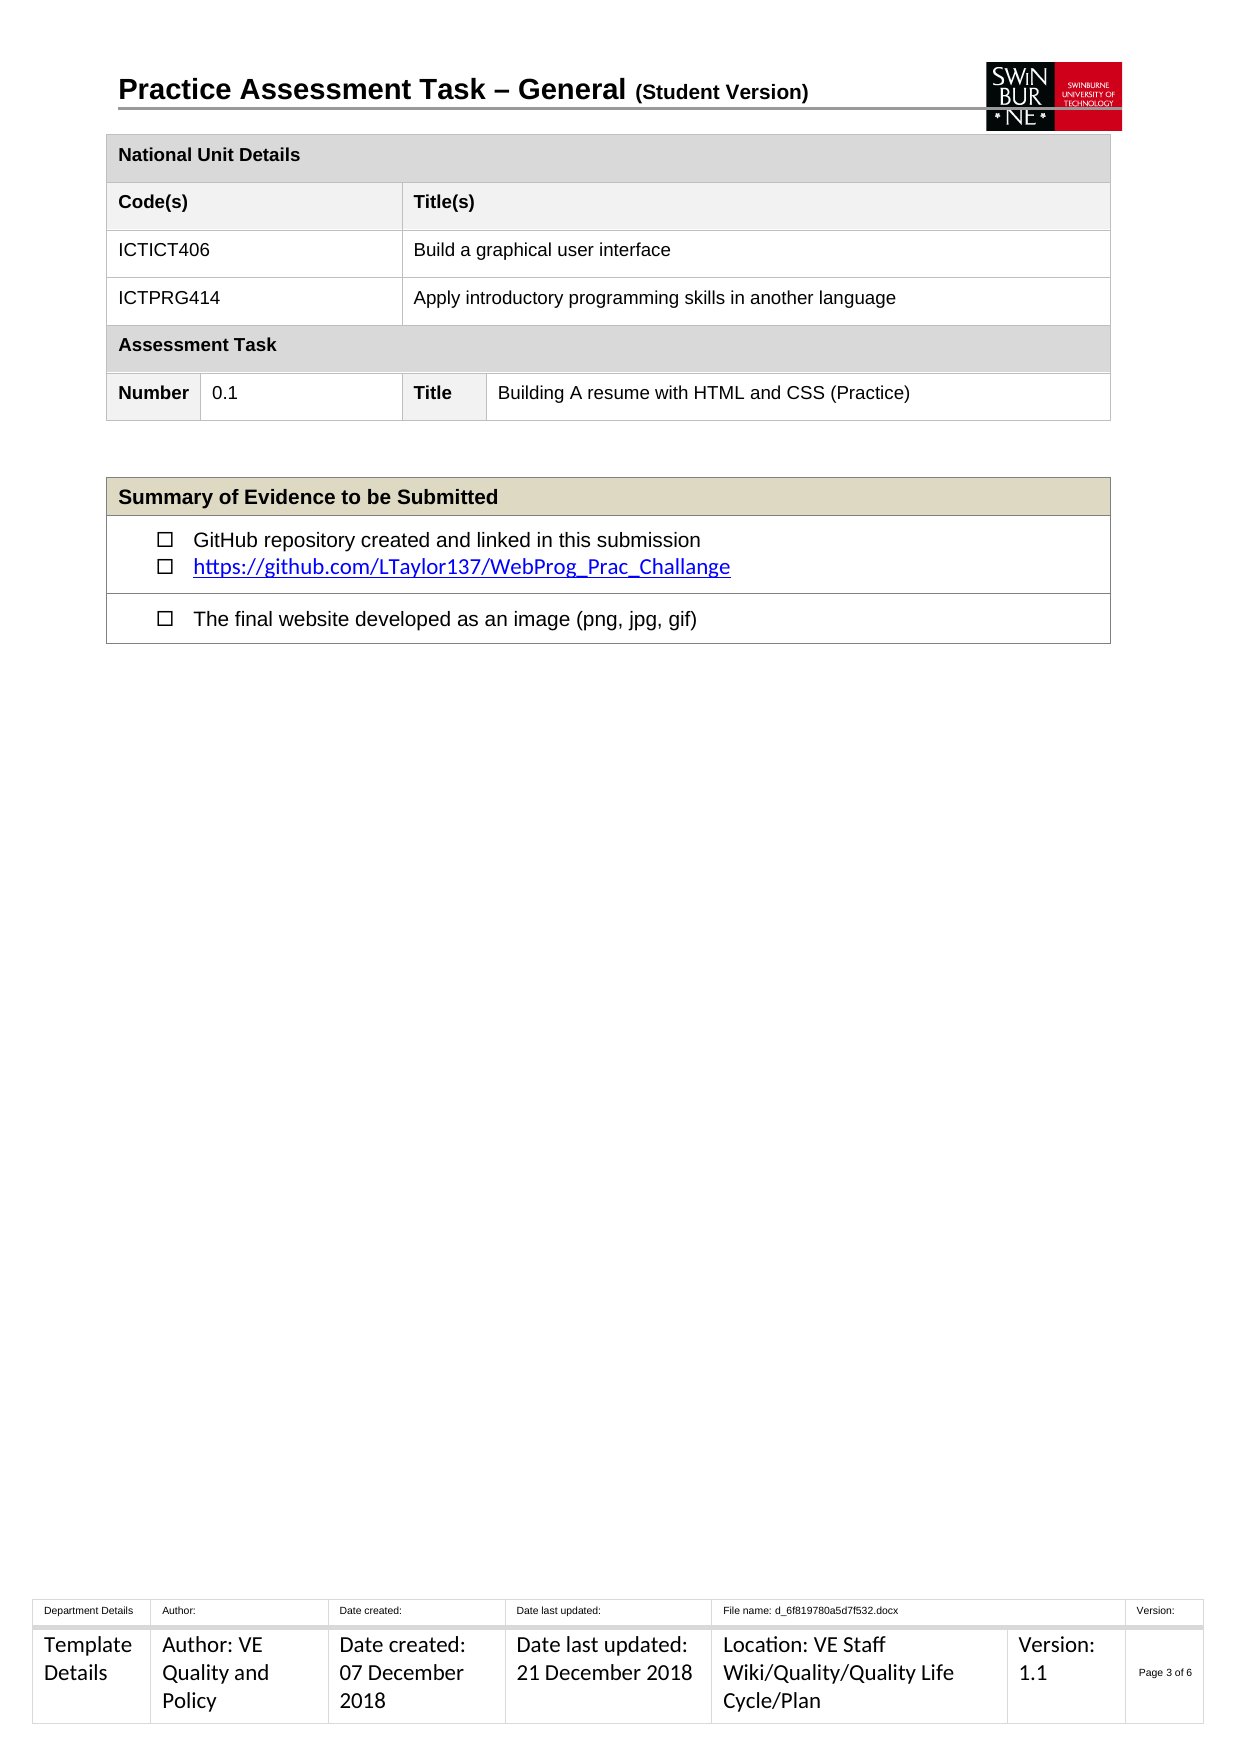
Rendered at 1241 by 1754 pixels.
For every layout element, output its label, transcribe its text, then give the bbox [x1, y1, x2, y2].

table_header Summary of Evidence to be Submitted [107, 478, 1110, 515]
table_cell GitHub repository created and linked in this submission https://github.com/LTaylor137/WebProg_Prac_Challange [107, 516, 1110, 593]
picture [986, 62, 1123, 131]
table_cell The final website developed as an image (png, jpg, gif) [107, 594, 1110, 643]
